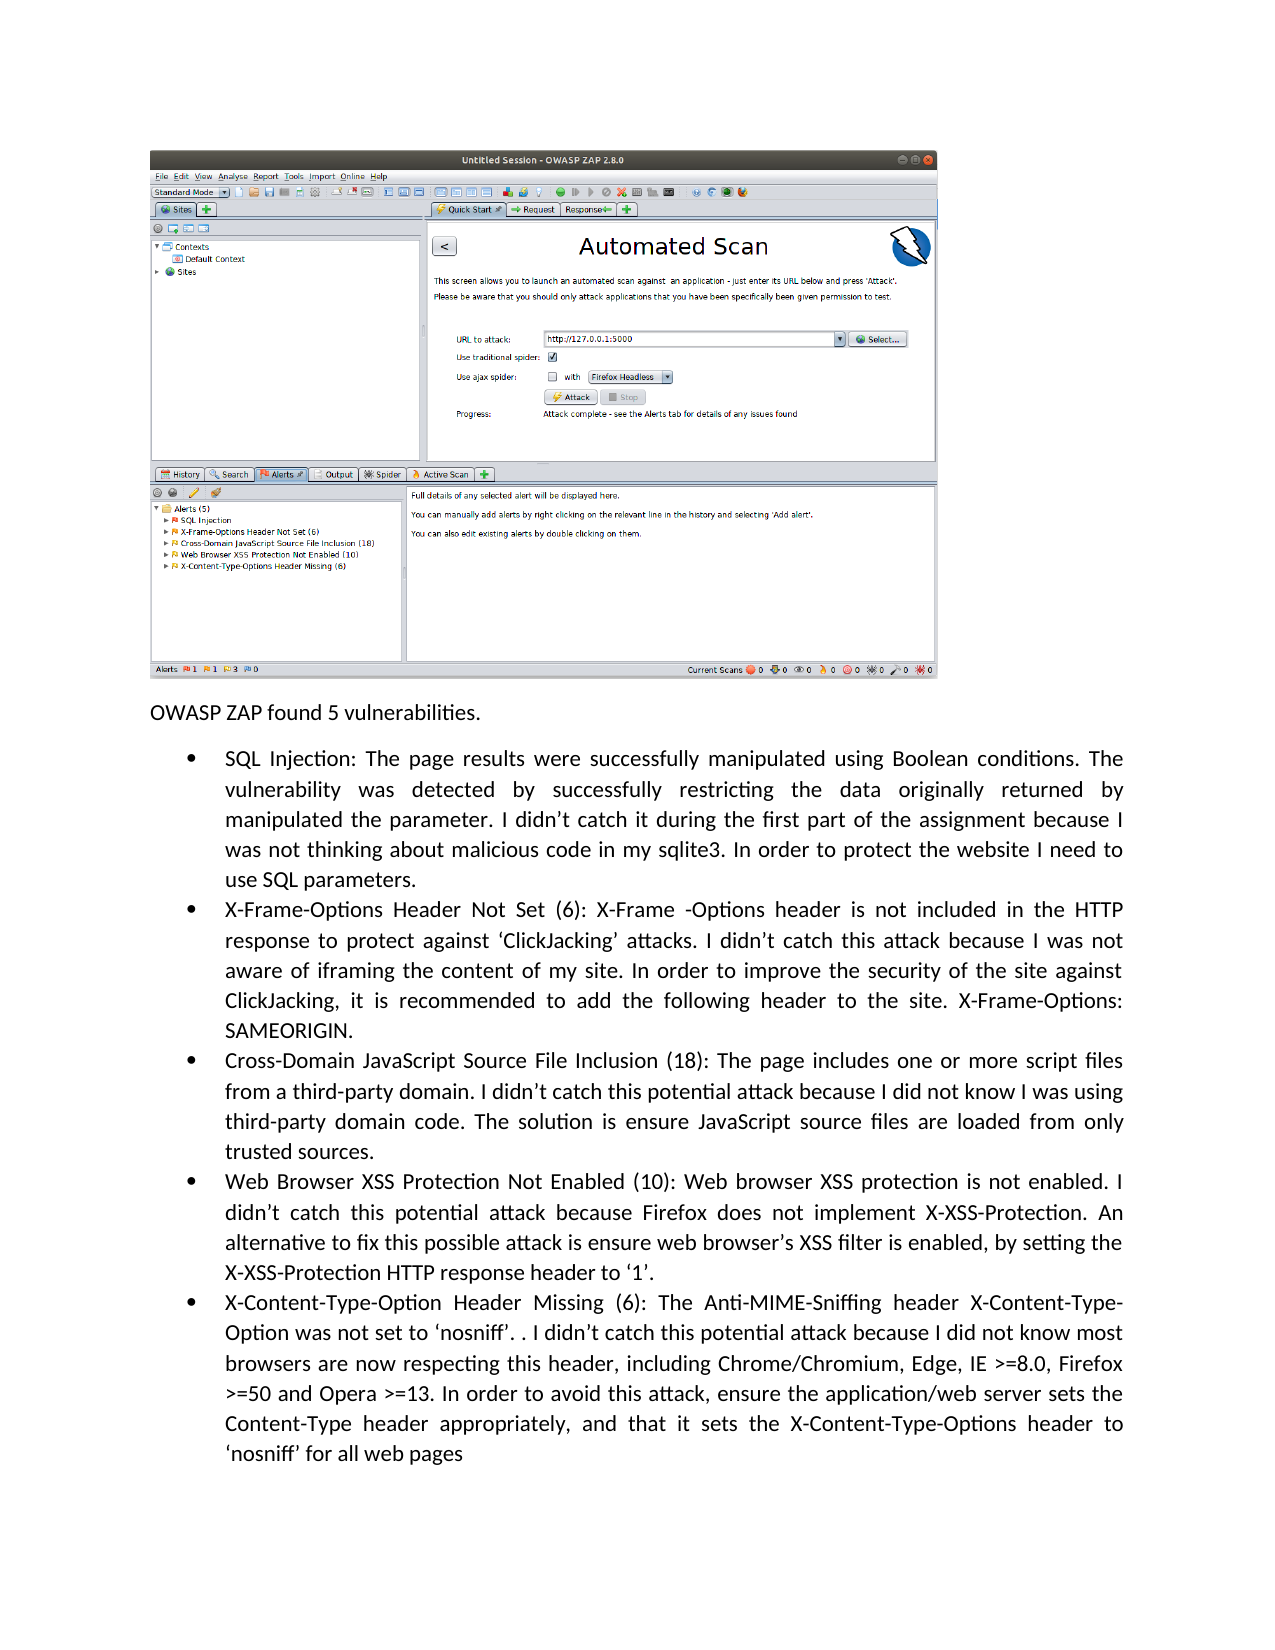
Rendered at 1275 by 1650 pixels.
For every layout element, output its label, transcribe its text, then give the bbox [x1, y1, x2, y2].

list X-Content-Type-Option Header Missing (6): The Anti-MIME-Sniffing header X-Content-Type-Option was not set to ‘nosniff’. . I didn’t catch this potential attack because I did not know most browsers are now respecting this header, including Chrome/Chromium, Edge, IE >=8.0, Firefox >=50 and Opera >=13. In order to avoid this attack, ensure the application/web server sets the Content-Type header appropriately, and that it sets the X-Content-Type-Options header to ‘nosniff’ for all web pages [187, 1288, 1125, 1467]
picture [150, 150, 938, 679]
list Web Browser XSS Protection Not Enabled (10): Web browser XSS protection is not enabled. I didn’t catch this potential attack because Firefox does not implement X-XSS-Protection. An alternative to fix this possible attack is ensure web browser’s XSS filter is enabled, by setting the X-XSS-Protection HTTP response header to ‘1’. [187, 1167, 1125, 1286]
list X-Frame-Options Header Not Set (6): X-Frame -Options header is not included in the HTTP response to protect against ‘ClickJacking’ attacks. I didn’t catch this attack because I was not aware of iframing the content of my site. In order to improve the security of the site against ClickJacking, it is recommended to add the following header to the site. X-Frame-Options: SAMEORIGIN. [187, 896, 1125, 1044]
list Cross-Domain JavaScript Source File Inclusion (18): The page includes one or more script files from a third-party domain. I didn’t catch this potential attack because I did not know I was using third-party domain code. The solution is ensure JavaScript source files are loaded from only trusted sources. [187, 1047, 1125, 1165]
text OWASP ZAP found 5 vulnerabilities. [150, 698, 1125, 726]
list SQL Injection: The page results were successfully manipulated using Boolean conditions. The vulnerability was detected by successfully restricting the data originally returned by manipulated the parameter. I didn’t catch it during the first part of the assignment because I was not thinking about malicious code in my sqlite3. In order to protect the website I need to use SQL parameters. [187, 744, 1125, 893]
